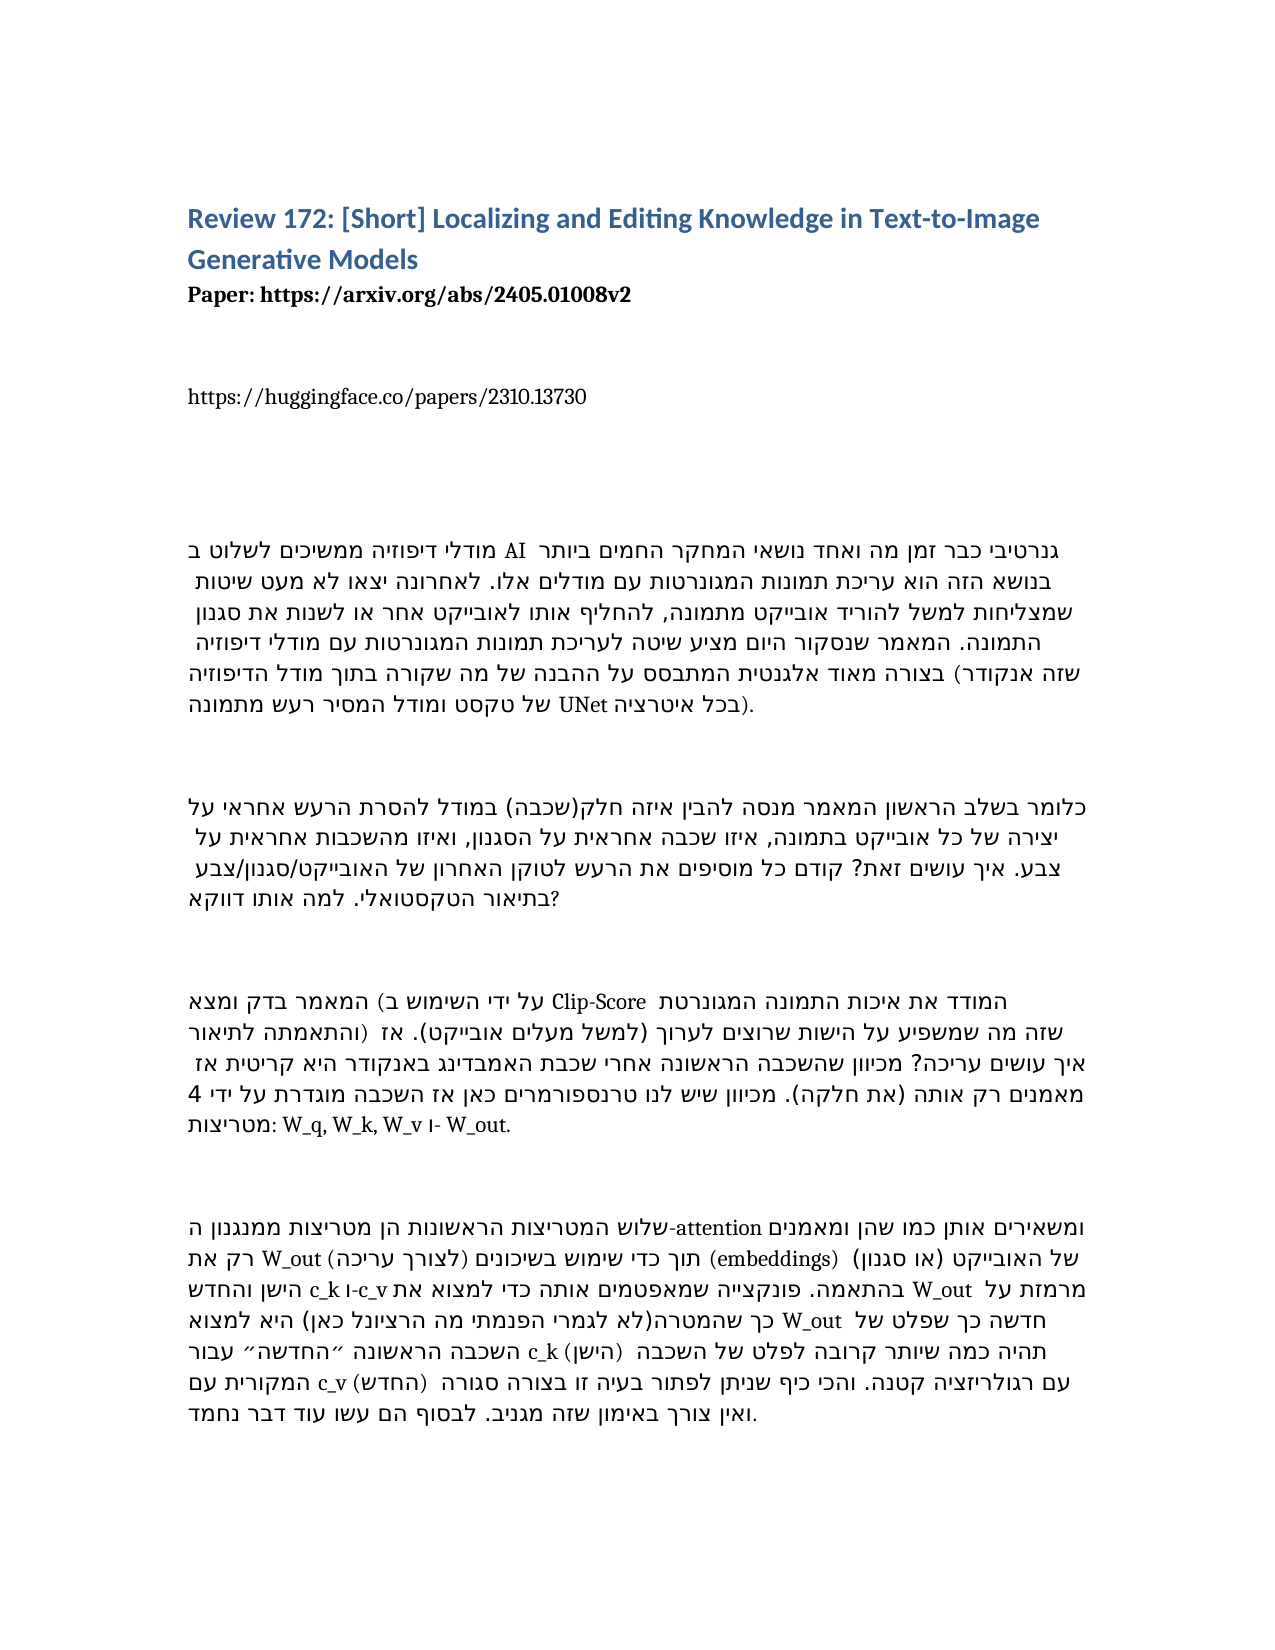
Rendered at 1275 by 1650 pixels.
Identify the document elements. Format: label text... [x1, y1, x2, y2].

text שלוש המטריצות הראשונות הן מטריצות ממנגנון ה-attention ומשאירים אותן כמו שהן ומאמנים רק את W_out (לצורך עריכה) תוך כדי שימוש בשיכונים (embeddings) של האובייקט (או סגנון) הישן והחדש c_k ו-c_v בהתאמה. פונקצייה שמאפטמים אותה כדי למצוא את W_out מרמזת על כך שהמטרה(לא לגמרי הפנמתי מה הרציונל כאן) היא למצוא W_out חדשה כך שפלט של השכבה הראשונה ״החדשה״ עבור c_k (הישן) תהיה כמה שיותר קרובה לפלט של השכבה המקורית עם c_v (החדש) עם רגולריזציה קטנה. והכי כיף שניתן לפתור בעיה זו בצורה סגורה ואין צורך באימון שזה מגניב. לבסוף הם עשו עוד דבר נחמד. [187, 1214, 1087, 1427]
text מודלי דיפוזיה ממשיכים לשלוט ב AI גנרטיבי כבר זמן מה ואחד נושאי המחקר החמים ביותר בנושא הזה הוא עריכת תמונות המגונרטות עם מודלים אלו. לאחרונה יצאו לא מעט שיטות שמצליחות למשל להוריד אובייקט מתמונה, להחליף אותו לאובייקט אחר או לשנות את סגנון התמונה. המאמר שנסקור היום מציע שיטה לעריכת תמונות המגונרטות עם מודלי דיפוזיה בצורה מאוד אלגנטית המתבסס על ההבנה של מה שקורה בתוך מודל הדיפוזיה (שזה אנקודר של טקסט ומודל המסיר רעש מתמונה UNet בכל איטרציה). [187, 537, 1087, 718]
text המאמר בדק ומצא (על ידי השימוש ב Clip-Score המודד את איכות התמונה המגונרטת והתאמתה לתיאור) שזה מה שמשפיע על הישות שרוצים לערוך (למשל מעלים אובייקט). אז איך עושים עריכה? מכיוון שהשכבה הראשונה אחרי שכבת האמבדינג באנקודר היא קריטית אז מאמנים רק אותה (את חלקה). מכיוון שיש לנו טרנספורמרים כאן אז השכבה מוגדרת על ידי 4 מטריצות: W_q, W_k, W_v ו- W_out. [187, 988, 1087, 1138]
text https://huggingface.co/papers/2310.13730 [187, 384, 1087, 410]
subtitle Review 172: [Short] Localizing and Editing Knowledge in Text-to-Image Generative Models [187, 200, 1087, 277]
text כלומר בשלב הראשון המאמר מנסה להבין איזה חלק(שכבה) במודל להסרת הרעש אחראי על יצירה של כל אובייקט בתמונה, איזו שכבה אחראית על הסגנון, ואיזו מהשכבות אחראית על צבע. איך עושים זאת? קודם כל מוסיפים את הרעש לטוקן האחרון של האובייקט/סגנון/צבע בתיאור הטקסטואלי. למה אותו דווקא? [187, 794, 1087, 912]
text Paper: https://arxiv.org/abs/2405.01008v2 [187, 282, 1087, 308]
